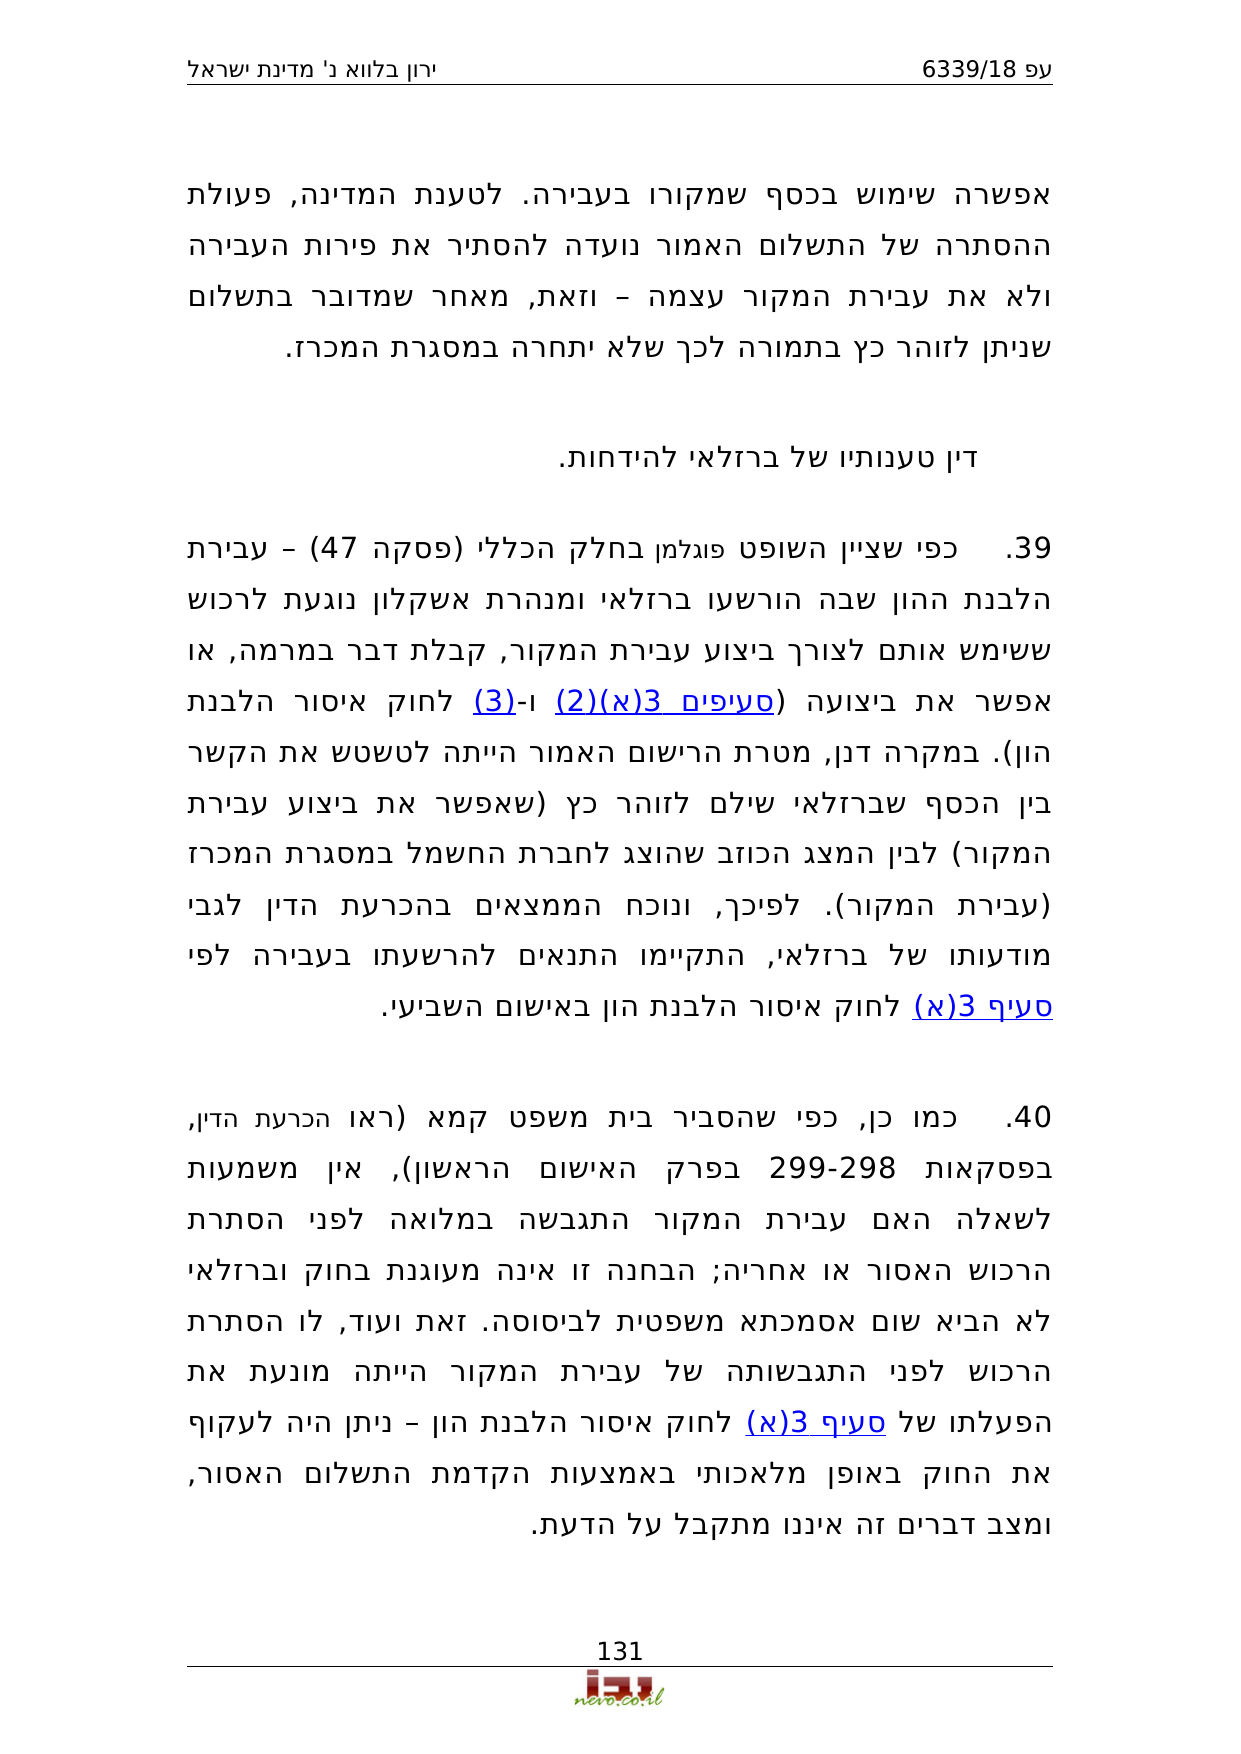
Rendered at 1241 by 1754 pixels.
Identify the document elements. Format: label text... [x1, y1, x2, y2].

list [187, 177, 1053, 364]
text דין טענותיו של ברזלאי להידחות. [187, 440, 1053, 475]
list כמו כן, כפי שהסביר בית משפט קמא (ראו הכרעת הדין, בפסקאות 299-298 בפרק האישום הראשון), אין משמעות לשאלה האם עבירת המקור התגבשה במלואה לפני הסתרת הרכוש האסור או אחריה; הבחנה זו אינה מעוגנת בחוק וברזלאי לא הביא שום אסמכתא משפטית לביסוסה. זאת ועוד, לו הסתרת הרכוש לפני התגבשותה של עבירת המקור הייתה מונעת את הפעלתו של סעיף 3(א) לחוק איסור הלבנת הון – ניתן היה לעקוף את החוק באופן מלאכותי באמצעות הקדמת התשלום האסור, ומצב דברים זה איננו מתקבל על הדעת. [187, 1100, 1053, 1542]
picture [574, 1669, 666, 1707]
list כפי שציין השופט פוגלמן בחלק הכללי (פסקה 47) – עבירת הלבנת ההון שבה הורשעו ברזלאי ומנהרת אשקלון נוגעת לרכוש ששימש אותם לצורך ביצוע עבירת המקור, קבלת דבר במרמה, או אפשר את ביצועה (סעיפים 3(א)(2) ו-(3) לחוק איסור הלבנת הון). במקרה דנן, מטרת הרישום האמור הייתה לטשטש את הקשר בין הכסף שברזלאי שילם לזוהר כץ (שאפשר את ביצוע עבירת המקור) לבין המצג הכוזב שהוצג לחברת החשמל במסגרת המכרז (עבירת המקור). לפיכך, ונוכח הממצאים בהכרעת הדין לגבי מודעותו של ברזלאי, התקיימו התנאים להרשעתו בעבירה לפי סעיף 3(א) לחוק איסור הלבנת הון באישום השביעי. [187, 531, 1053, 1024]
